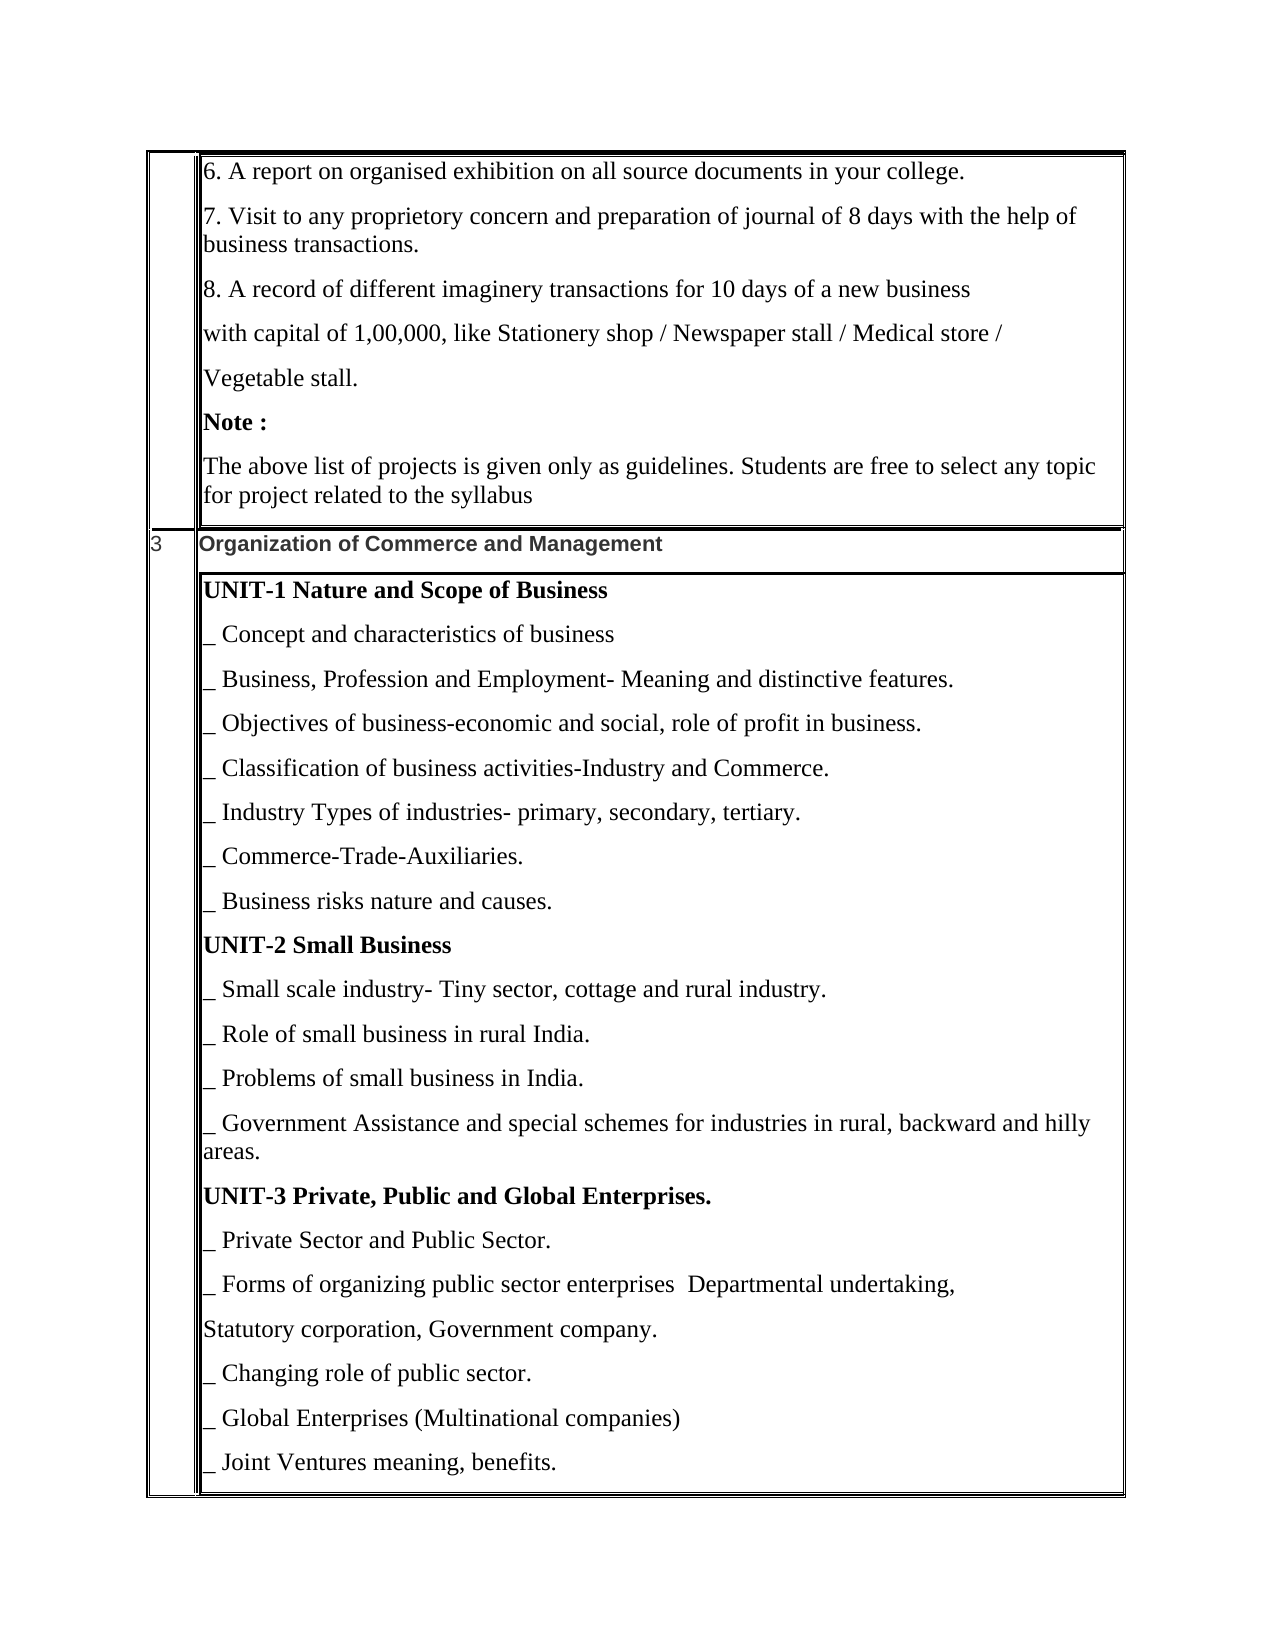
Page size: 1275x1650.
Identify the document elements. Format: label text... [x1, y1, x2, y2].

table_cell 2 [150, 152, 196, 528]
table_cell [202, 157, 1123, 525]
table_cell 3 [148, 528, 196, 1495]
table_cell Organization of Commerce and Management [196, 528, 1124, 1495]
